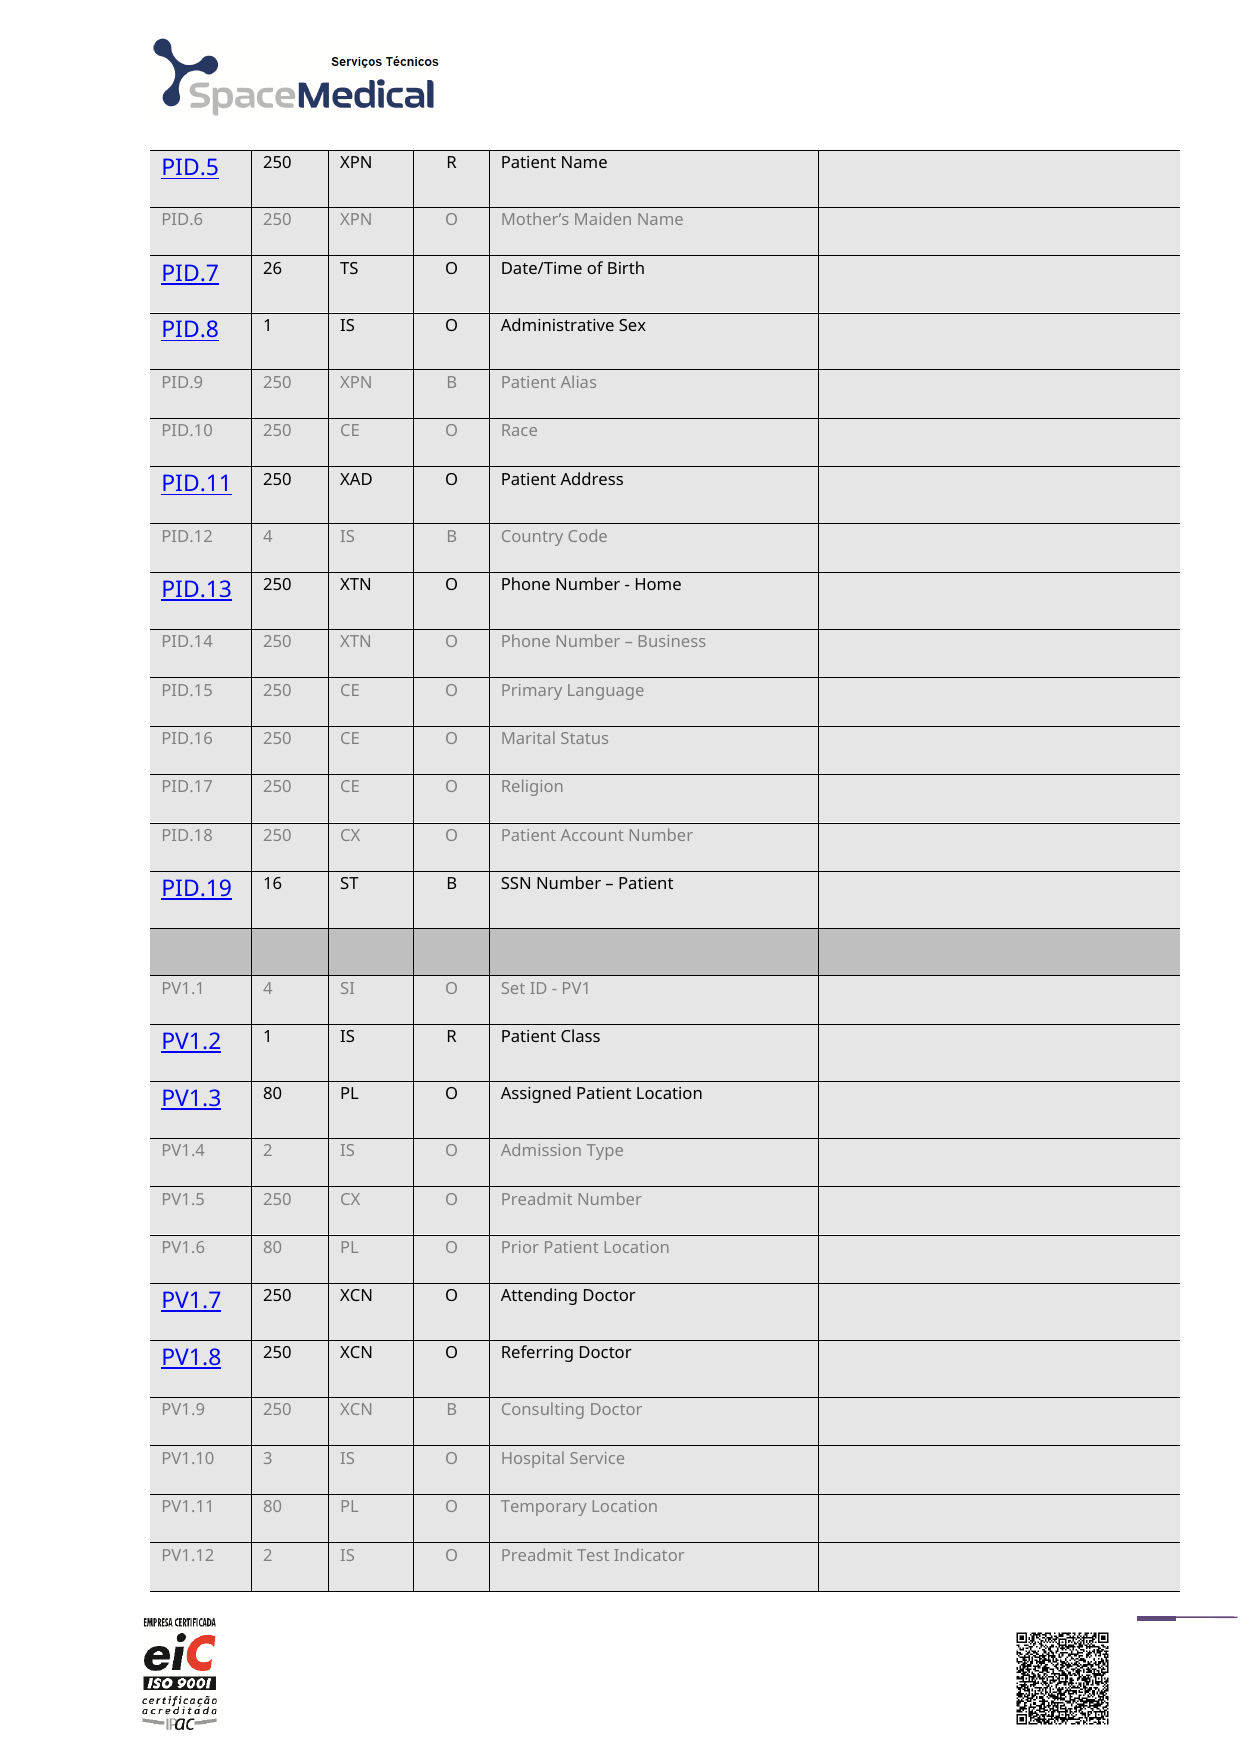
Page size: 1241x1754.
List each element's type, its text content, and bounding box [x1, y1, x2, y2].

table_cell O [414, 256, 489, 312]
table_cell [819, 929, 1180, 975]
table_cell Country Code [490, 524, 818, 572]
table_cell IS [329, 1543, 413, 1591]
table_cell PID.19 [150, 872, 251, 928]
table_cell 250 [252, 467, 328, 523]
table_cell Race [490, 419, 818, 466]
table_cell Attending Doctor [490, 1284, 818, 1340]
table_cell PV1.5 [150, 1187, 251, 1234]
table_cell O [414, 1495, 489, 1542]
table_cell 250 [252, 151, 328, 207]
table_cell O [414, 1187, 489, 1234]
table_cell O [414, 419, 489, 466]
table_cell O [414, 573, 489, 629]
table_cell Assigned Patient Location [490, 1082, 818, 1138]
table_cell Preadmit Number [490, 1187, 818, 1234]
table_cell 250 [252, 1284, 328, 1340]
table_cell XPN [329, 151, 413, 207]
table_cell CX [329, 1187, 413, 1234]
table_cell [819, 678, 1180, 726]
table_cell O [414, 727, 489, 774]
table_cell Administrative Sex [490, 314, 818, 369]
table_cell O [414, 208, 489, 255]
table_cell O [414, 678, 489, 726]
table_cell Patient Address [490, 467, 818, 523]
table_cell [819, 872, 1180, 928]
table_cell 80 [252, 1082, 328, 1138]
table_cell PV1.6 [150, 1236, 251, 1283]
table_cell Date/Time of Birth [490, 256, 818, 312]
table_cell 250 [252, 678, 328, 726]
table_cell [819, 573, 1180, 629]
table_cell IS [329, 1025, 413, 1081]
table_cell Mother’s Maiden Name [490, 208, 818, 255]
table_cell [819, 976, 1180, 1024]
table_cell [819, 1446, 1180, 1494]
table_cell XAD [329, 467, 413, 523]
table_cell ST [329, 872, 413, 928]
table_cell CE [329, 727, 413, 774]
table_cell PV1.11 [150, 1495, 251, 1542]
table_cell 250 [252, 1398, 328, 1445]
table_cell [819, 524, 1180, 572]
table_cell Patient Class [490, 1025, 818, 1081]
table_cell [490, 929, 818, 975]
table_cell 2 [252, 1543, 328, 1591]
table_cell 250 [252, 1187, 328, 1234]
table_cell CE [329, 419, 413, 466]
picture [142, 1618, 217, 1730]
table_cell IS [329, 524, 413, 572]
table_cell CE [329, 775, 413, 822]
table_cell 4 [252, 976, 328, 1024]
table_cell B [414, 872, 489, 928]
table_cell PV1.8 [150, 1341, 251, 1397]
table_cell PV1.3 [150, 1082, 251, 1138]
table_cell PID.8 [150, 314, 251, 369]
table_cell 16 [252, 872, 328, 928]
table_cell Consulting Doctor [490, 1398, 818, 1445]
table_cell O [414, 467, 489, 523]
table_cell [819, 256, 1180, 312]
table_cell PL [329, 1082, 413, 1138]
table_cell IS [329, 1446, 413, 1494]
table_cell O [414, 976, 489, 1024]
table_cell XPN [329, 208, 413, 255]
table_cell [819, 775, 1180, 822]
table_cell 250 [252, 419, 328, 466]
table_cell 250 [252, 1341, 328, 1397]
table_cell Temporary Location [490, 1495, 818, 1542]
table_cell O [414, 775, 489, 822]
table_cell PV1.2 [150, 1025, 251, 1081]
table_cell O [414, 824, 489, 871]
table_cell O [414, 314, 489, 369]
table_cell PV1.12 [150, 1543, 251, 1591]
table_cell PV1.1 [150, 976, 251, 1024]
table_cell 250 [252, 824, 328, 871]
table_cell PID.5 [150, 151, 251, 207]
table_cell O [414, 1284, 489, 1340]
table_cell 80 [252, 1495, 328, 1542]
table_cell [819, 1284, 1180, 1340]
table_cell PL [329, 1236, 413, 1283]
table_cell [150, 929, 251, 975]
table_cell 3 [252, 1446, 328, 1494]
table_cell PID.15 [150, 678, 251, 726]
table_cell XTN [329, 573, 413, 629]
table_cell PID.12 [150, 524, 251, 572]
table_cell Hospital Service [490, 1446, 818, 1494]
table_cell [819, 1398, 1180, 1445]
table_cell [819, 824, 1180, 871]
table_cell 1 [252, 314, 328, 369]
table_cell 250 [252, 573, 328, 629]
table_cell [819, 208, 1180, 255]
table_cell 2 [252, 1139, 328, 1186]
table_cell Patient Account Number [490, 824, 818, 871]
table_cell [819, 419, 1180, 466]
table_cell Phone Number – Business [490, 630, 818, 677]
table_cell PV1.4 [150, 1139, 251, 1186]
table_cell [819, 1341, 1180, 1397]
table_cell XPN [329, 370, 413, 418]
table_cell XCN [329, 1341, 413, 1397]
table_cell 26 [252, 256, 328, 312]
table_cell O [414, 1236, 489, 1283]
table_cell R [414, 1025, 489, 1081]
table_cell 4 [252, 524, 328, 572]
table_cell B [414, 1398, 489, 1445]
table_cell [819, 1236, 1180, 1283]
table_cell PID.11 [150, 467, 251, 523]
table_cell PV1.10 [150, 1446, 251, 1494]
table_cell XCN [329, 1284, 413, 1340]
table_cell [819, 1187, 1180, 1234]
table_cell [819, 370, 1180, 418]
table_cell Phone Number - Home [490, 573, 818, 629]
table_cell CE [329, 678, 413, 726]
table_cell PID.13 [150, 573, 251, 629]
table_cell XCN [329, 1398, 413, 1445]
table_cell 250 [252, 208, 328, 255]
table_cell [819, 1495, 1180, 1542]
table_cell Referring Doctor [490, 1341, 818, 1397]
table_cell [819, 1082, 1180, 1138]
table_cell 80 [252, 1236, 328, 1283]
table_cell Admission Type [490, 1139, 818, 1186]
table_cell Primary Language [490, 678, 818, 726]
table_cell PV1.9 [150, 1398, 251, 1445]
table_cell [819, 1543, 1180, 1591]
table_cell PID.9 [150, 370, 251, 418]
table_cell 1 [252, 1025, 328, 1081]
table_cell CX [329, 824, 413, 871]
table_cell Patient Name [490, 151, 818, 207]
table_cell [819, 1025, 1180, 1081]
table_cell IS [329, 314, 413, 369]
table_cell [819, 727, 1180, 774]
table_cell B [414, 524, 489, 572]
table_cell Religion [490, 775, 818, 822]
table_cell Preadmit Test Indicator [490, 1543, 818, 1591]
table_cell PID.16 [150, 727, 251, 774]
table_cell 250 [252, 370, 328, 418]
table_cell O [414, 1082, 489, 1138]
table_cell Set ID - PV1 [490, 976, 818, 1024]
table_cell O [414, 1341, 489, 1397]
table_cell PID.17 [150, 775, 251, 822]
picture [150, 32, 439, 120]
table_cell IS [329, 1139, 413, 1186]
table_cell O [414, 1446, 489, 1494]
table_cell 250 [252, 727, 328, 774]
table_cell [414, 929, 489, 975]
table_cell PID.6 [150, 208, 251, 255]
table_cell [819, 151, 1180, 207]
table_cell [819, 630, 1180, 677]
picture [1012, 1628, 1113, 1729]
table_cell O [414, 1139, 489, 1186]
table_cell [252, 929, 328, 975]
table_cell TS [329, 256, 413, 312]
table_cell Prior Patient Location [490, 1236, 818, 1283]
table_cell PID.10 [150, 419, 251, 466]
table_cell R [414, 151, 489, 207]
table_cell PID.14 [150, 630, 251, 677]
table_cell SI [329, 976, 413, 1024]
table_cell Marital Status [490, 727, 818, 774]
table_cell SSN Number – Patient [490, 872, 818, 928]
table_cell O [414, 630, 489, 677]
table_cell PID.18 [150, 824, 251, 871]
table_cell [819, 1139, 1180, 1186]
table_cell PL [329, 1495, 413, 1542]
table_cell O [414, 1543, 489, 1591]
table_cell PV1.7 [150, 1284, 251, 1340]
table_cell B [414, 370, 489, 418]
table_cell [819, 467, 1180, 523]
table_cell [819, 314, 1180, 369]
table_cell 250 [252, 630, 328, 677]
table_cell Patient Alias [490, 370, 818, 418]
table_cell 250 [252, 775, 328, 822]
table_cell PID.7 [150, 256, 251, 312]
table_cell [329, 929, 413, 975]
table_cell XTN [329, 630, 413, 677]
